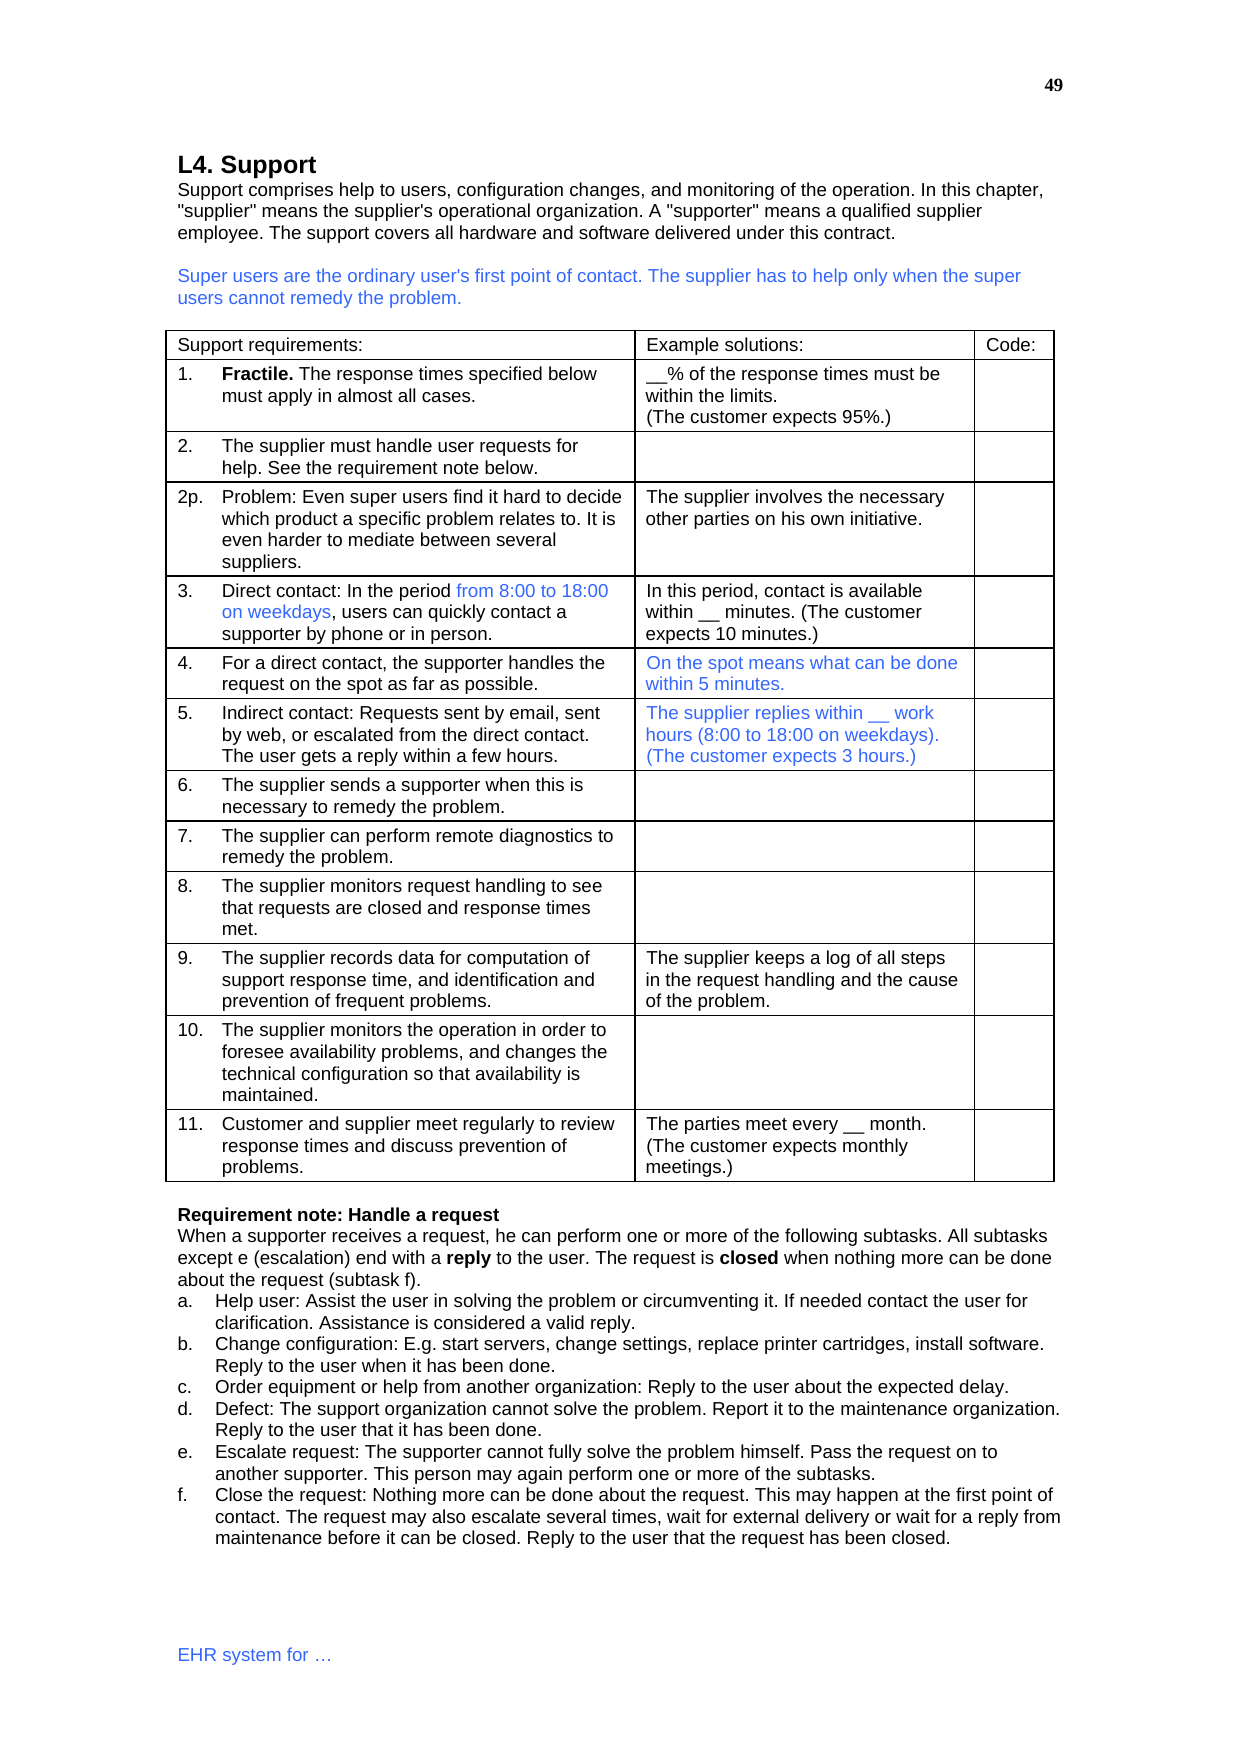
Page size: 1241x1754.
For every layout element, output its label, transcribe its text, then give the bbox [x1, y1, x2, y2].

table_cell 5. Indirect contact: Requests sent by email, sent by web, or escalated from the direct contact. The user gets a reply within a few hours. [167, 699, 634, 769]
table_cell 9. The supplier records data for computation of support response time, and identification and prevention of frequent problems. [167, 944, 634, 1015]
table_cell [975, 577, 1053, 647]
list Escalate request: The supporter cannot fully solve the problem himself. Pass the request on to another supporter. This person may again perform one or more of the subtasks. [177, 1441, 1063, 1484]
table_cell The supplier involves the necessary other parties on his own initiative. [636, 483, 974, 575]
table_cell [636, 1016, 974, 1108]
table_header Support requirements: [167, 331, 634, 359]
list Change configuration: E.g. start servers, change settings, replace printer cartridges, install software. Reply to the user when it has been done. [177, 1333, 1063, 1376]
table_cell 11. Customer and supplier meet regularly to review response times and discuss prevention of problems. [167, 1110, 634, 1181]
table_cell [975, 944, 1053, 1015]
table_cell The supplier replies within __ work hours (8:00 to 18:00 on weekdays). (The customer expects 3 hours.) [636, 699, 974, 769]
table_cell 3. Direct contact: In the period from 8:00 to 18:00 on weekdays, users can quickly contact a supporter by phone or in person. [167, 577, 634, 647]
text Support comprises help to users, configuration changes, and monitoring of the operation. In this chapter, "supplier" means the supplier's operational organization. A "supporter" means a qualified supplier employee. The support covers all hardware and software delivered under this contract. [177, 179, 1063, 243]
list Close the request: Nothing more can be done about the request. This may happen at the first point of contact. The request may also escalate several times, wait for external delivery or wait for a reply from maintenance before it can be closed. Reply to the user that the request has been closed. [177, 1484, 1063, 1549]
table_cell [975, 872, 1053, 943]
table_cell [975, 483, 1053, 575]
table_cell 10. The supplier monitors the operation in order to foresee availability problems, and changes the technical configuration so that availability is maintained. [167, 1016, 634, 1108]
table_cell [636, 771, 974, 820]
table_cell 2. The supplier must handle user requests for help. See the requirement note below. [167, 432, 634, 481]
table_cell 2p. Problem: Even super users find it hard to decide which product a specific problem relates to. It is even harder to mediate between several suppliers. [167, 483, 634, 575]
table_cell [636, 822, 974, 871]
table_cell [636, 432, 974, 481]
table_cell [975, 699, 1053, 769]
table_cell 7. The supplier can perform remote diagnostics to remedy the problem. [167, 822, 634, 871]
table_cell [975, 649, 1053, 697]
table_cell [975, 771, 1053, 820]
table_cell [975, 1110, 1053, 1181]
table_cell [975, 432, 1053, 481]
table_cell 4. For a direct contact, the supporter handles the request on the spot as far as possible. [167, 649, 634, 697]
table_cell [636, 872, 974, 943]
table_header Example solutions: [636, 331, 974, 359]
text Super users are the ordinary user's first point of contact. The supplier has to help only when the super users cannot remedy the problem. [177, 265, 1063, 308]
list Help user: Assist the user in solving the problem or circumventing it. If needed contact the user for clarification. Assistance is considered a valid reply. [177, 1290, 1063, 1333]
table_header Code: [975, 331, 1053, 359]
text When a supporter receives a request, he can perform one or more of the following subtasks. All subtasks except e (escalation) end with a reply to the user. The request is closed when nothing more can be done about the request (subtask f). [177, 1225, 1063, 1290]
table_cell [975, 1016, 1053, 1108]
list Order equipment or help from another organization: Reply to the user about the expected delay. [177, 1376, 1063, 1398]
subtitle Support [177, 150, 1063, 179]
table_cell [975, 360, 1053, 431]
table_cell __% of the response times must be within the limits. (The customer expects 95%.) [636, 360, 974, 431]
table_cell 6. The supplier sends a supporter when this is necessary to remedy the problem. [167, 771, 634, 820]
table_cell On the spot means what can be done within 5 minutes. [636, 649, 974, 697]
table_cell 1. Fractile. The response times specified below must apply in almost all cases. [167, 360, 634, 431]
table_cell [975, 822, 1053, 871]
table_cell 8. The supplier monitors request handling to see that requests are closed and response times met. [167, 872, 634, 943]
table_cell The parties meet every __ month. (The customer expects monthly meetings.) [636, 1110, 974, 1181]
list Defect: The support organization cannot solve the problem. Report it to the maintenance organization. Reply to the user that it has been done. [177, 1398, 1063, 1441]
table_cell The supplier keeps a log of all steps in the request handling and the cause of the problem. [636, 944, 974, 1015]
text Requirement note: Handle a request [177, 1204, 1063, 1225]
table_cell In this period, contact is available within __ minutes. (The customer expects 10 minutes.) [636, 577, 974, 647]
